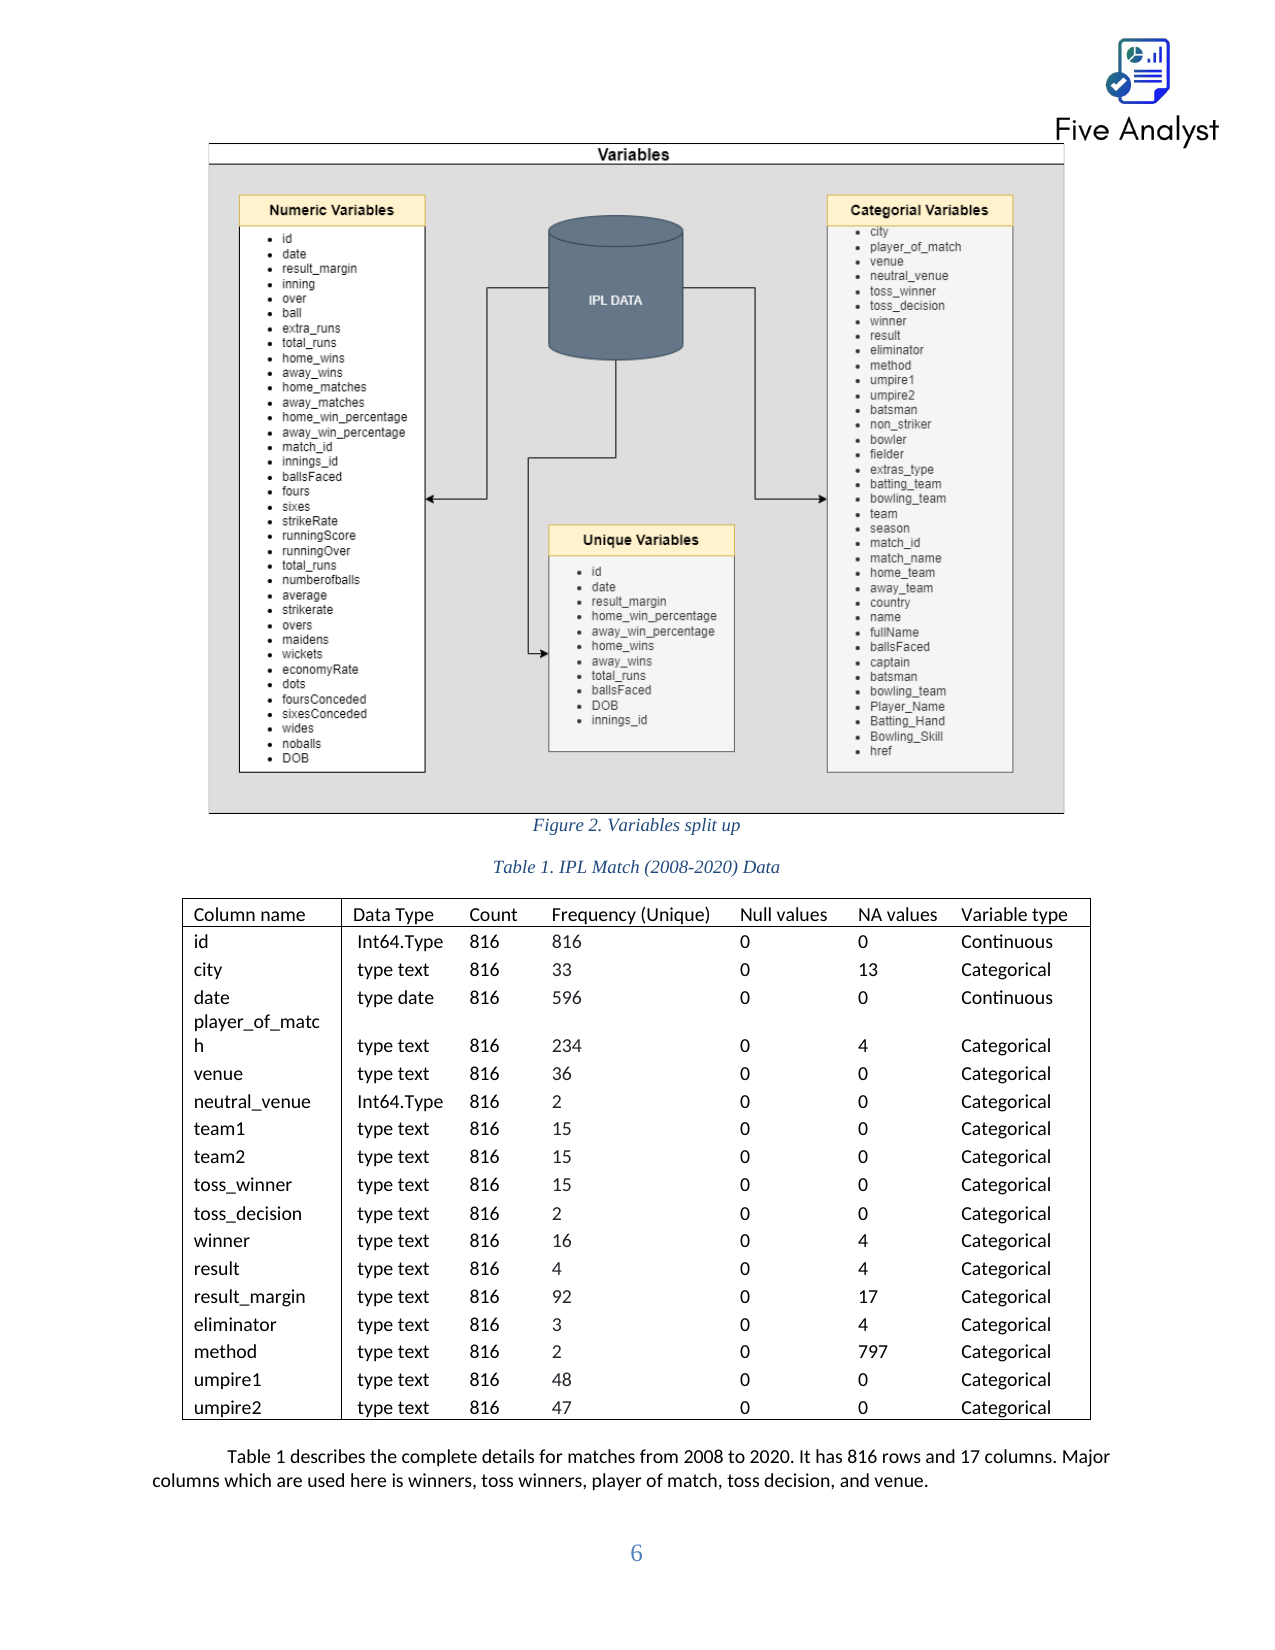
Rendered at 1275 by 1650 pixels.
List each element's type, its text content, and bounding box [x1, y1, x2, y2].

table_cell 4 [847, 1009, 950, 1057]
text Figure 2. Variables split up [152, 813, 1121, 835]
table_cell type text [342, 1391, 458, 1419]
table_cell Categorical [950, 954, 1090, 981]
table_cell 816 [458, 1009, 540, 1057]
table_cell Continuous [950, 927, 1090, 954]
table_cell 4 [540, 1253, 728, 1281]
table_cell 4 [847, 1225, 950, 1253]
table_cell 816 [458, 1225, 540, 1253]
table_cell Categorical [950, 1281, 1090, 1308]
table_cell 0 [847, 927, 950, 954]
table_cell Int64.Type [342, 927, 458, 954]
table_cell Int64.Type [342, 1085, 458, 1113]
table_cell player_of_match [183, 1009, 341, 1057]
table_cell 816 [458, 1308, 540, 1336]
table_cell 15 [540, 1168, 728, 1196]
table_cell 17 [847, 1281, 950, 1308]
table_cell 4 [847, 1308, 950, 1336]
table_cell type text [342, 1168, 458, 1196]
table_cell type text [342, 1308, 458, 1336]
table_cell 0 [729, 1196, 847, 1225]
table_cell 0 [729, 1085, 847, 1113]
table_cell umpire2 [183, 1391, 341, 1419]
table_cell type text [342, 1281, 458, 1308]
table_header Data Type [342, 899, 458, 926]
table_cell team2 [183, 1141, 341, 1168]
table_cell Categorical [950, 1196, 1090, 1225]
table_cell Categorical [950, 1141, 1090, 1168]
table_cell 0 [847, 1058, 950, 1085]
table_cell result [183, 1253, 341, 1281]
table_cell 0 [729, 1281, 847, 1308]
table_cell Categorical [950, 1113, 1090, 1141]
table_cell Continuous [950, 981, 1090, 1009]
table_cell toss_decision [183, 1196, 341, 1225]
table_cell 816 [458, 1196, 540, 1225]
table_cell 0 [847, 1141, 950, 1168]
table_cell 47 [540, 1391, 728, 1419]
table_cell type date [342, 981, 458, 1009]
table_cell 0 [729, 1336, 847, 1364]
text Table 1. IPL Match (2008-2020) Data [152, 856, 1121, 877]
table_cell 33 [540, 954, 728, 981]
table_cell 816 [458, 981, 540, 1009]
table_cell Categorical [950, 1336, 1090, 1364]
table_cell 816 [458, 1253, 540, 1281]
table_cell 816 [458, 1336, 540, 1364]
table_cell type text [342, 1364, 458, 1391]
table_cell 816 [458, 1391, 540, 1419]
table_cell 2 [540, 1336, 728, 1364]
table_cell Categorical [950, 1085, 1090, 1113]
table_cell 4 [847, 1253, 950, 1281]
table_cell id [183, 927, 341, 954]
table_cell 2 [540, 1085, 728, 1113]
table_cell 816 [540, 927, 728, 954]
table_cell type text [342, 1113, 458, 1141]
table_cell venue [183, 1058, 341, 1085]
table_cell Categorical [950, 1253, 1090, 1281]
table_cell 0 [729, 1058, 847, 1085]
table_cell 15 [540, 1141, 728, 1168]
table_cell Categorical [950, 1225, 1090, 1253]
table_cell winner [183, 1225, 341, 1253]
table_cell 816 [458, 1141, 540, 1168]
table_cell 0 [729, 981, 847, 1009]
table_cell 816 [458, 954, 540, 981]
table_cell 797 [847, 1336, 950, 1364]
table_cell Categorical [950, 1364, 1090, 1391]
table_cell 816 [458, 1168, 540, 1196]
table_cell type text [342, 1225, 458, 1253]
table_cell 0 [729, 1168, 847, 1196]
table_header Count [458, 899, 540, 926]
table_cell type text [342, 1196, 458, 1225]
table_header NA values [847, 899, 950, 926]
table_header Frequency (Unique) [540, 899, 728, 926]
table_cell 0 [729, 1364, 847, 1391]
table_cell 16 [540, 1225, 728, 1253]
table_cell 816 [458, 927, 540, 954]
table_cell 0 [847, 1113, 950, 1141]
table_cell Categorical [950, 1308, 1090, 1336]
table_cell 816 [458, 1364, 540, 1391]
table_cell 0 [847, 981, 950, 1009]
table_cell 2 [540, 1196, 728, 1225]
table_cell 36 [540, 1058, 728, 1085]
table_cell 0 [847, 1196, 950, 1225]
table_cell type text [342, 1336, 458, 1364]
table_cell 816 [458, 1058, 540, 1085]
table_header Null values [729, 899, 847, 926]
table_cell 13 [847, 954, 950, 981]
table_cell Categorical [950, 1009, 1090, 1057]
table_cell toss_winner [183, 1168, 341, 1196]
table_cell 816 [458, 1085, 540, 1113]
table_cell 596 [540, 981, 728, 1009]
table_header Column name [183, 899, 341, 926]
table_cell type text [342, 1253, 458, 1281]
table_cell 0 [729, 1113, 847, 1141]
table_cell Categorical [950, 1168, 1090, 1196]
table_cell 816 [458, 1113, 540, 1141]
table_cell 234 [540, 1009, 728, 1057]
table_cell 15 [540, 1113, 728, 1141]
table_cell 0 [729, 1225, 847, 1253]
table_cell 0 [729, 927, 847, 954]
table_cell 3 [540, 1308, 728, 1336]
table_cell 92 [540, 1281, 728, 1308]
table_cell 0 [847, 1168, 950, 1196]
table_cell Categorical [950, 1391, 1090, 1419]
table_cell 816 [458, 1281, 540, 1308]
table_cell 0 [729, 1253, 847, 1281]
table_cell 0 [729, 1141, 847, 1168]
table_cell result_margin [183, 1281, 341, 1308]
table_cell 0 [729, 1391, 847, 1419]
table_cell type text [342, 1009, 458, 1057]
table_cell team1 [183, 1113, 341, 1141]
picture [208, 2, 1266, 814]
table_cell type text [342, 1141, 458, 1168]
table_cell 0 [847, 1364, 950, 1391]
table_cell date [183, 981, 341, 1009]
table_cell neutral_venue [183, 1085, 341, 1113]
table_cell city [183, 954, 341, 981]
table_cell 48 [540, 1364, 728, 1391]
table_cell 0 [847, 1085, 950, 1113]
table_header Variable type [950, 899, 1090, 926]
table_cell umpire1 [183, 1364, 341, 1391]
text Table 1 describes the complete details for matches from 2008 to 2020. It has 816 rows and 17 columns. Major columns which are used here is winners, toss winners, player of match, toss decision, and venue. [152, 1444, 1121, 1493]
table_cell 0 [729, 1308, 847, 1336]
table_cell 0 [729, 1009, 847, 1057]
table_cell type text [342, 1058, 458, 1085]
table_cell eliminator [183, 1308, 341, 1336]
table_cell 0 [847, 1391, 950, 1419]
table_cell Categorical [950, 1058, 1090, 1085]
table_cell method [183, 1336, 341, 1364]
table_cell 0 [729, 954, 847, 981]
table_cell type text [342, 954, 458, 981]
